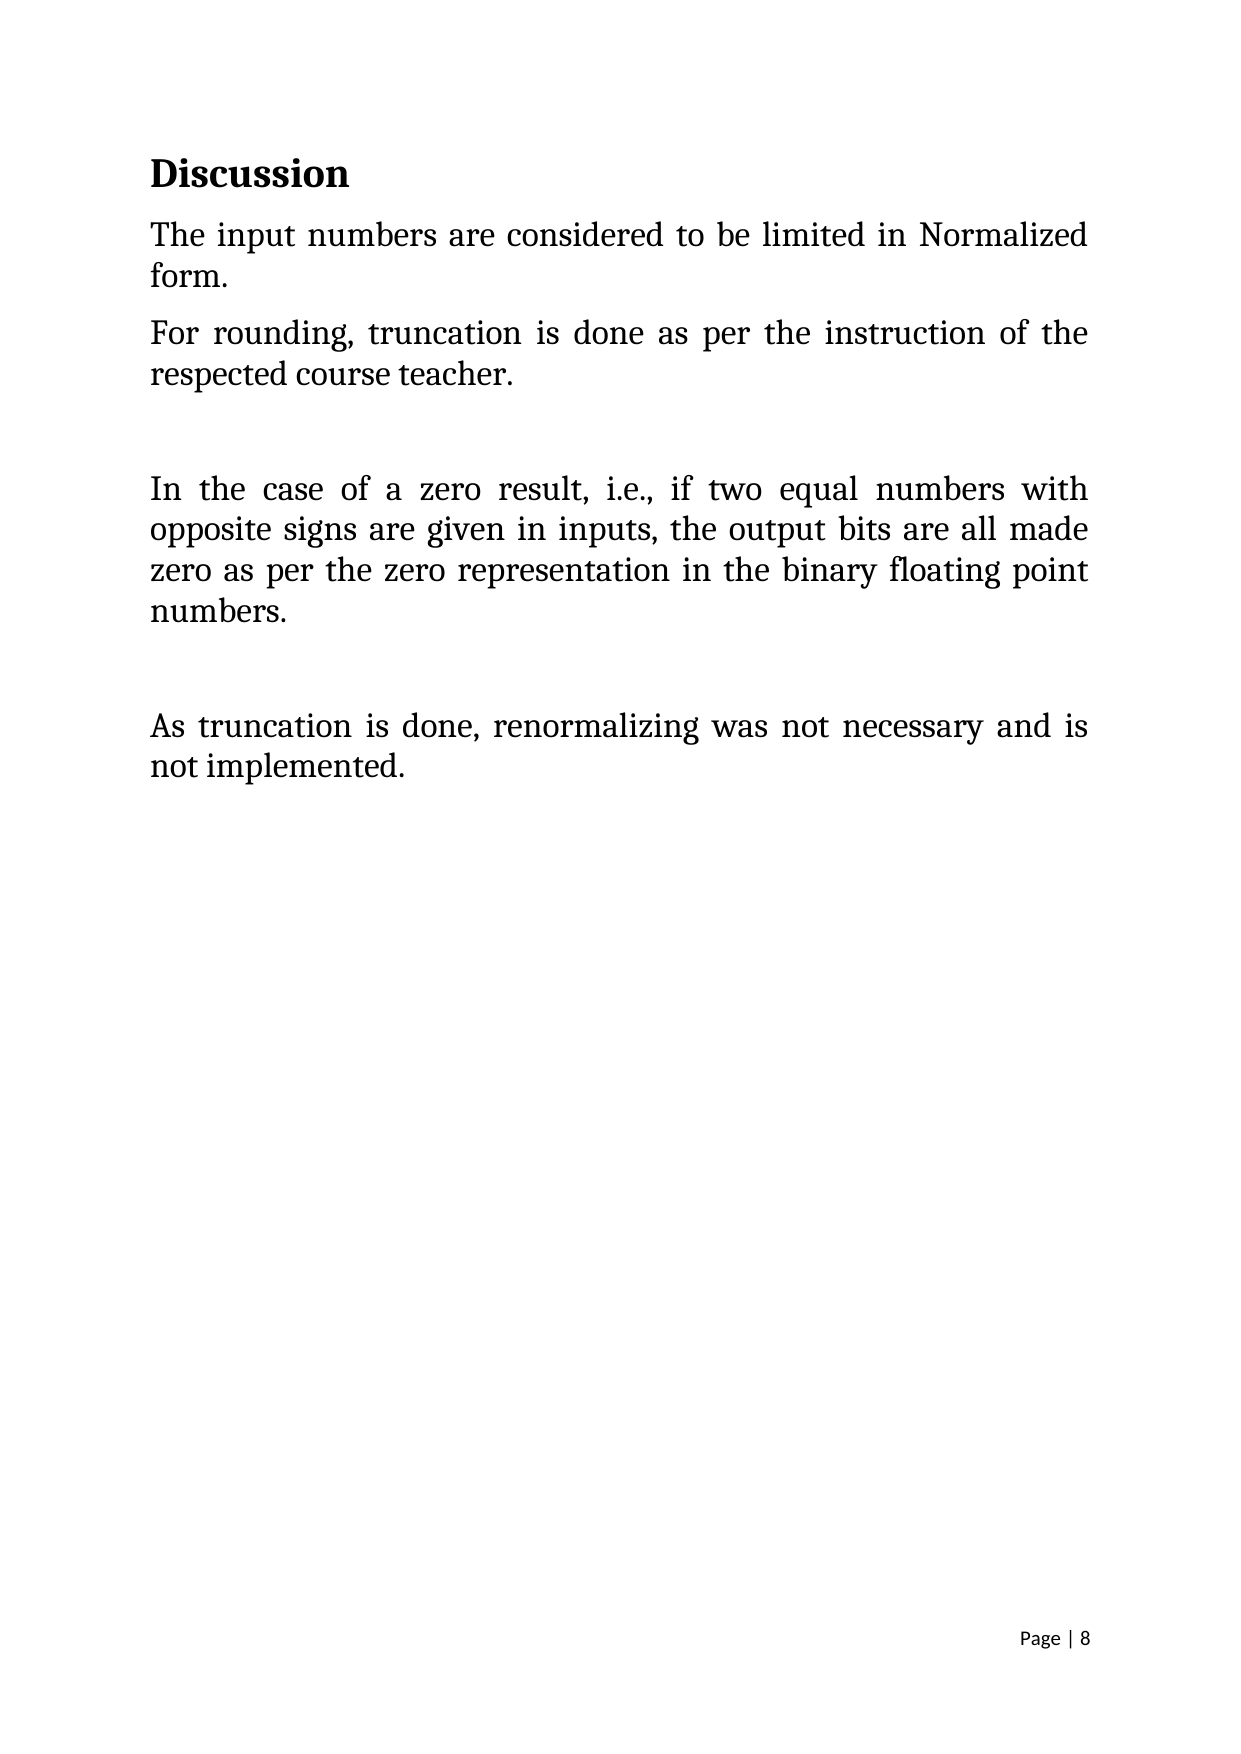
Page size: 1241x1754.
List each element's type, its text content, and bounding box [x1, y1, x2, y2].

text The input numbers are considered to be limited in Normalized form. [150, 214, 1090, 296]
text For rounding, truncation is done as per the instruction of the respected course teacher. [150, 313, 1090, 394]
text In the case of a zero result, i.e., if two equal numbers with opposite signs are given in inputs, the output bits are all made zero as per the zero representation in the binary floating point numbers. [150, 468, 1090, 631]
text As truncation is done, renormalizing was not necessary and is not implemented. [150, 705, 1090, 787]
text Discussion [150, 150, 1090, 198]
